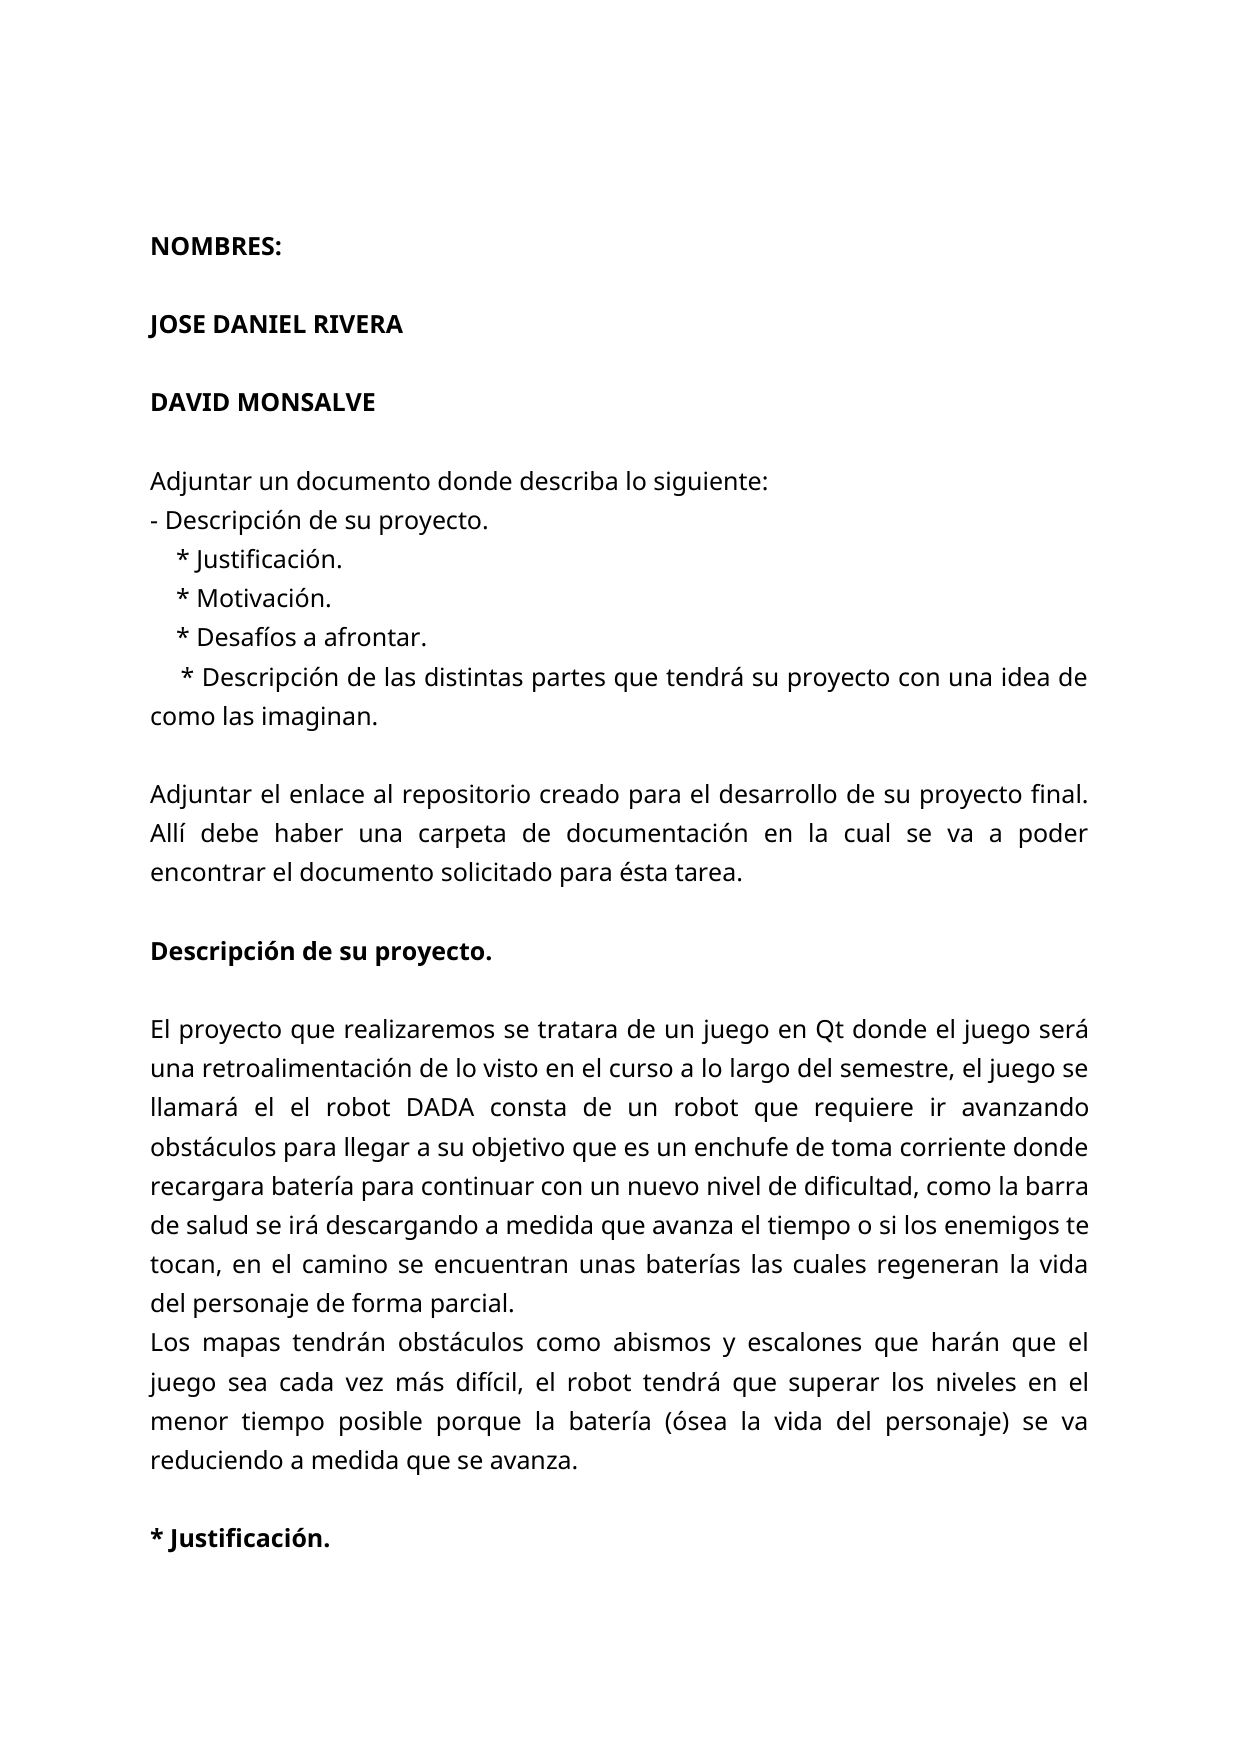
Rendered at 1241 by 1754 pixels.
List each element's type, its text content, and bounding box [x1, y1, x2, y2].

text NOMBRES: [150, 228, 1090, 262]
text Los mapas tendrán obstáculos como abismos y escalones que harán que el juego sea cada vez más difícil, el robot tendrá que superar los niveles en el menor tiempo posible porque la batería (ósea la vida del personaje) se va reduciendo a medida que se avanza. [150, 1325, 1090, 1477]
text JOSE DANIEL RIVERA [150, 307, 1090, 341]
text Descripción de su proyecto. [150, 933, 1090, 967]
text El proyecto que realizaremos se tratara de un juego en Qt donde el juego será una retroalimentación de lo visto en el curso a lo largo del semestre, el juego se llamará el el robot DADA consta de un robot que requiere ir avanzando obstáculos para llegar a su objetivo que es un enchufe de toma corriente donde recargara batería para continuar con un nuevo nivel de dificultad, como la barra de salud se irá descargando a medida que avanza el tiempo o si los enemigos te tocan, en el camino se encuentran unas baterías las cuales regeneran la vida del personaje de forma parcial. [150, 1012, 1090, 1320]
text * Motivación. [150, 581, 1090, 615]
text Adjuntar el enlace al repositorio creado para el desarrollo de su proyecto final. Allí debe haber una carpeta de documentación en la cual se va a poder encontrar el documento solicitado para ésta tarea. [150, 777, 1090, 889]
text Adjuntar un documento donde describa lo siguiente: [150, 463, 1090, 497]
text DAVID MONSALVE [150, 385, 1090, 419]
text * Justificación. [150, 542, 1090, 576]
text - Descripción de su proyecto. [150, 502, 1090, 537]
text * Desafíos a afrontar. [150, 620, 1090, 654]
text * Descripción de las distintas partes que tendrá su proyecto con una idea de como las imaginan. [150, 659, 1090, 732]
text * Justificación. [150, 1521, 1090, 1555]
